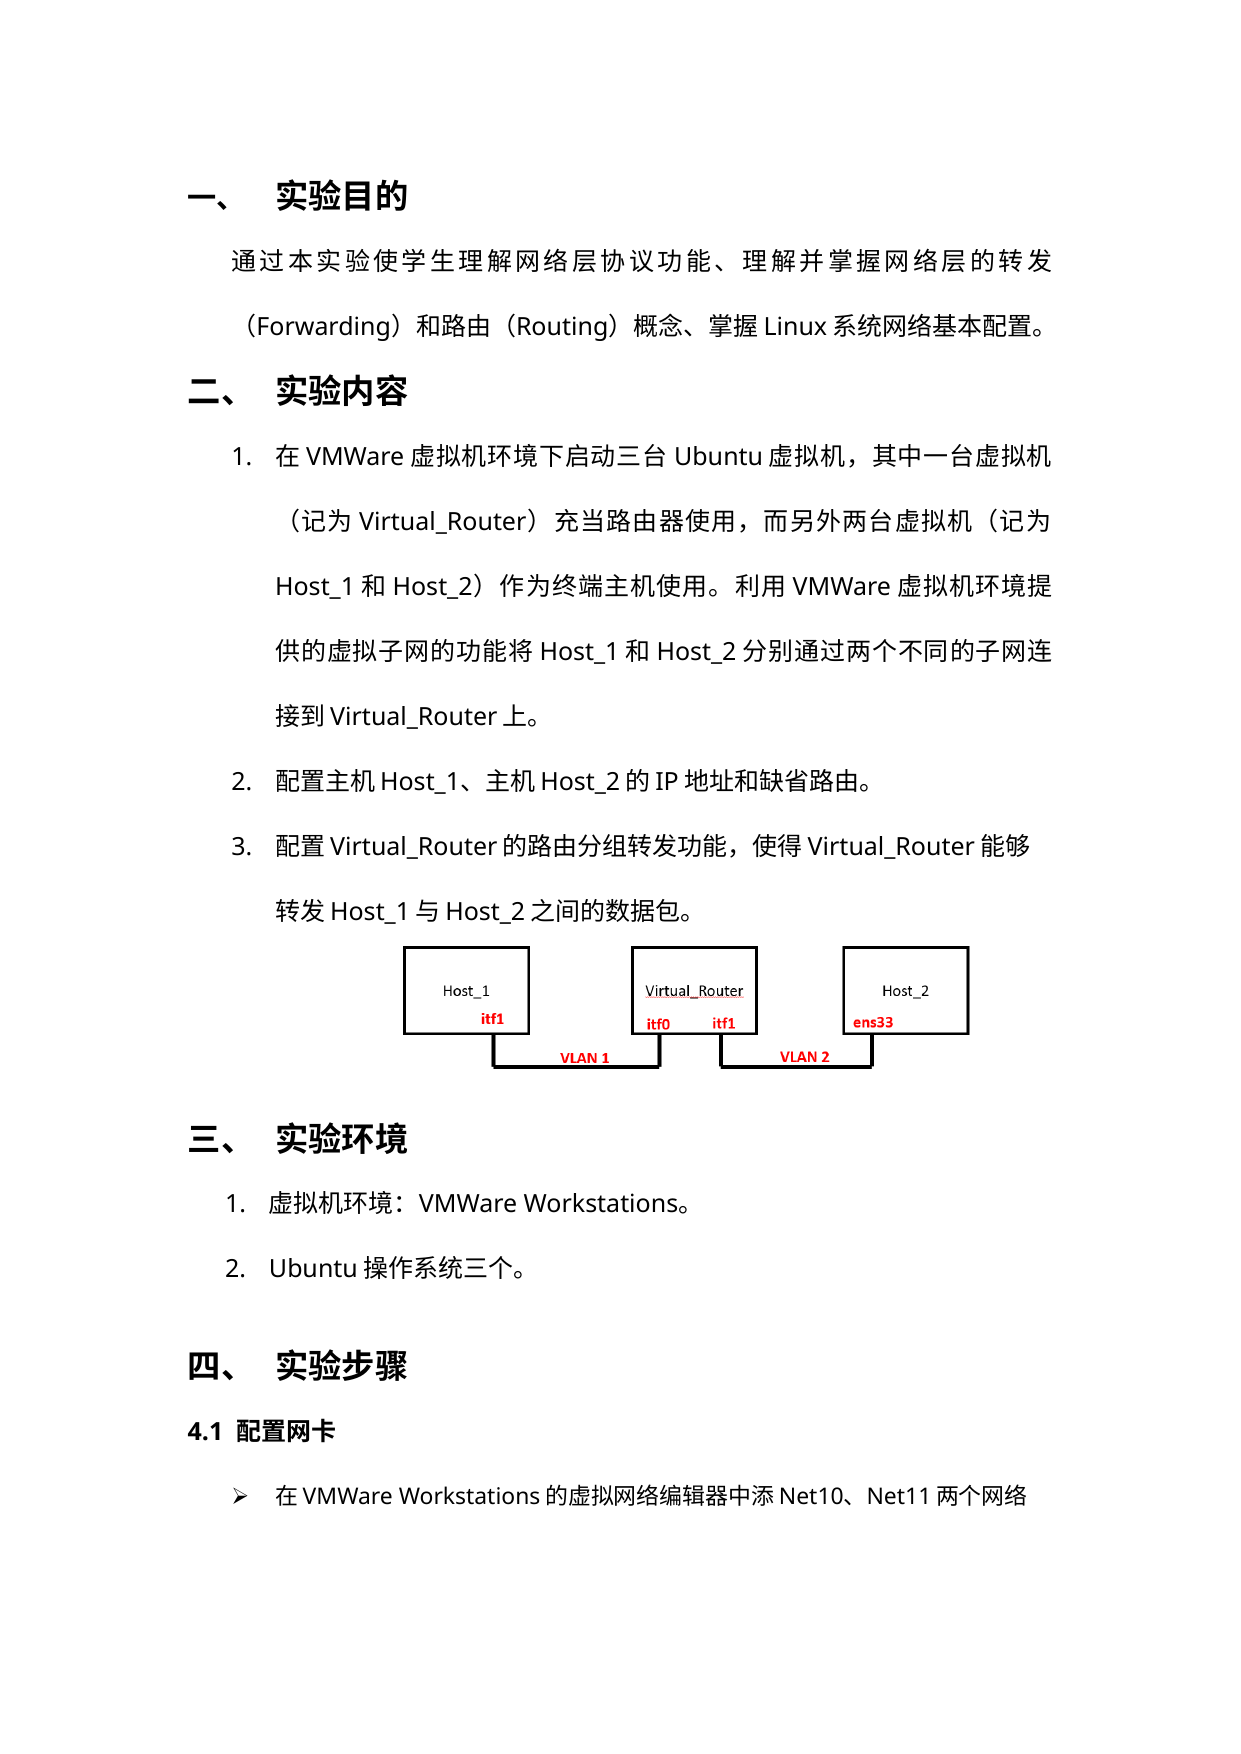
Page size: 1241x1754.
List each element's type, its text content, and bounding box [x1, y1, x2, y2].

list 实验步骤 [187, 1332, 1053, 1397]
list 实验内容 [187, 357, 1053, 422]
list 在VMWare虚拟机环境下启动三台Ubuntu虚拟机，其中一台虚拟机（记为Virtual_Router）充当路由器使用，而另外两台虚拟机（记为Host_1和Host_2）作为终端主机使用。利用VMWare虚拟机环境提供的虚拟子网的功能将Host_1和Host_2分别通过两个不同的子网连接到Virtual_Router上。 [231, 422, 1053, 747]
picture [393, 942, 979, 1074]
list 配置Virtual_Router的路由分组转发功能，使得Virtual_Router能够转发Host_1与Host_2之间的数据包。 [231, 812, 1053, 942]
list 配置主机Host_1、主机Host_2的IP地址和缺省路由。 [231, 747, 1053, 812]
list Ubuntu操作系统三个。 [225, 1234, 1053, 1299]
list 实验环境 [187, 1104, 1053, 1169]
list 通过本实验使学生理解网络层协议功能、理解并掌握网络层的转发（Forwarding）和路由（Routing）概念、掌握Linux系统网络基本配置。 [231, 227, 1053, 357]
list 在VMWare Workstations的虚拟网络编辑器中添Net10、Net11两个网络 [231, 1462, 1053, 1527]
list 虚拟机环境：VMWare Workstations。 [225, 1169, 1053, 1234]
list 实验目的 [187, 162, 1053, 227]
text 4.1 配置网卡 [187, 1397, 1053, 1462]
